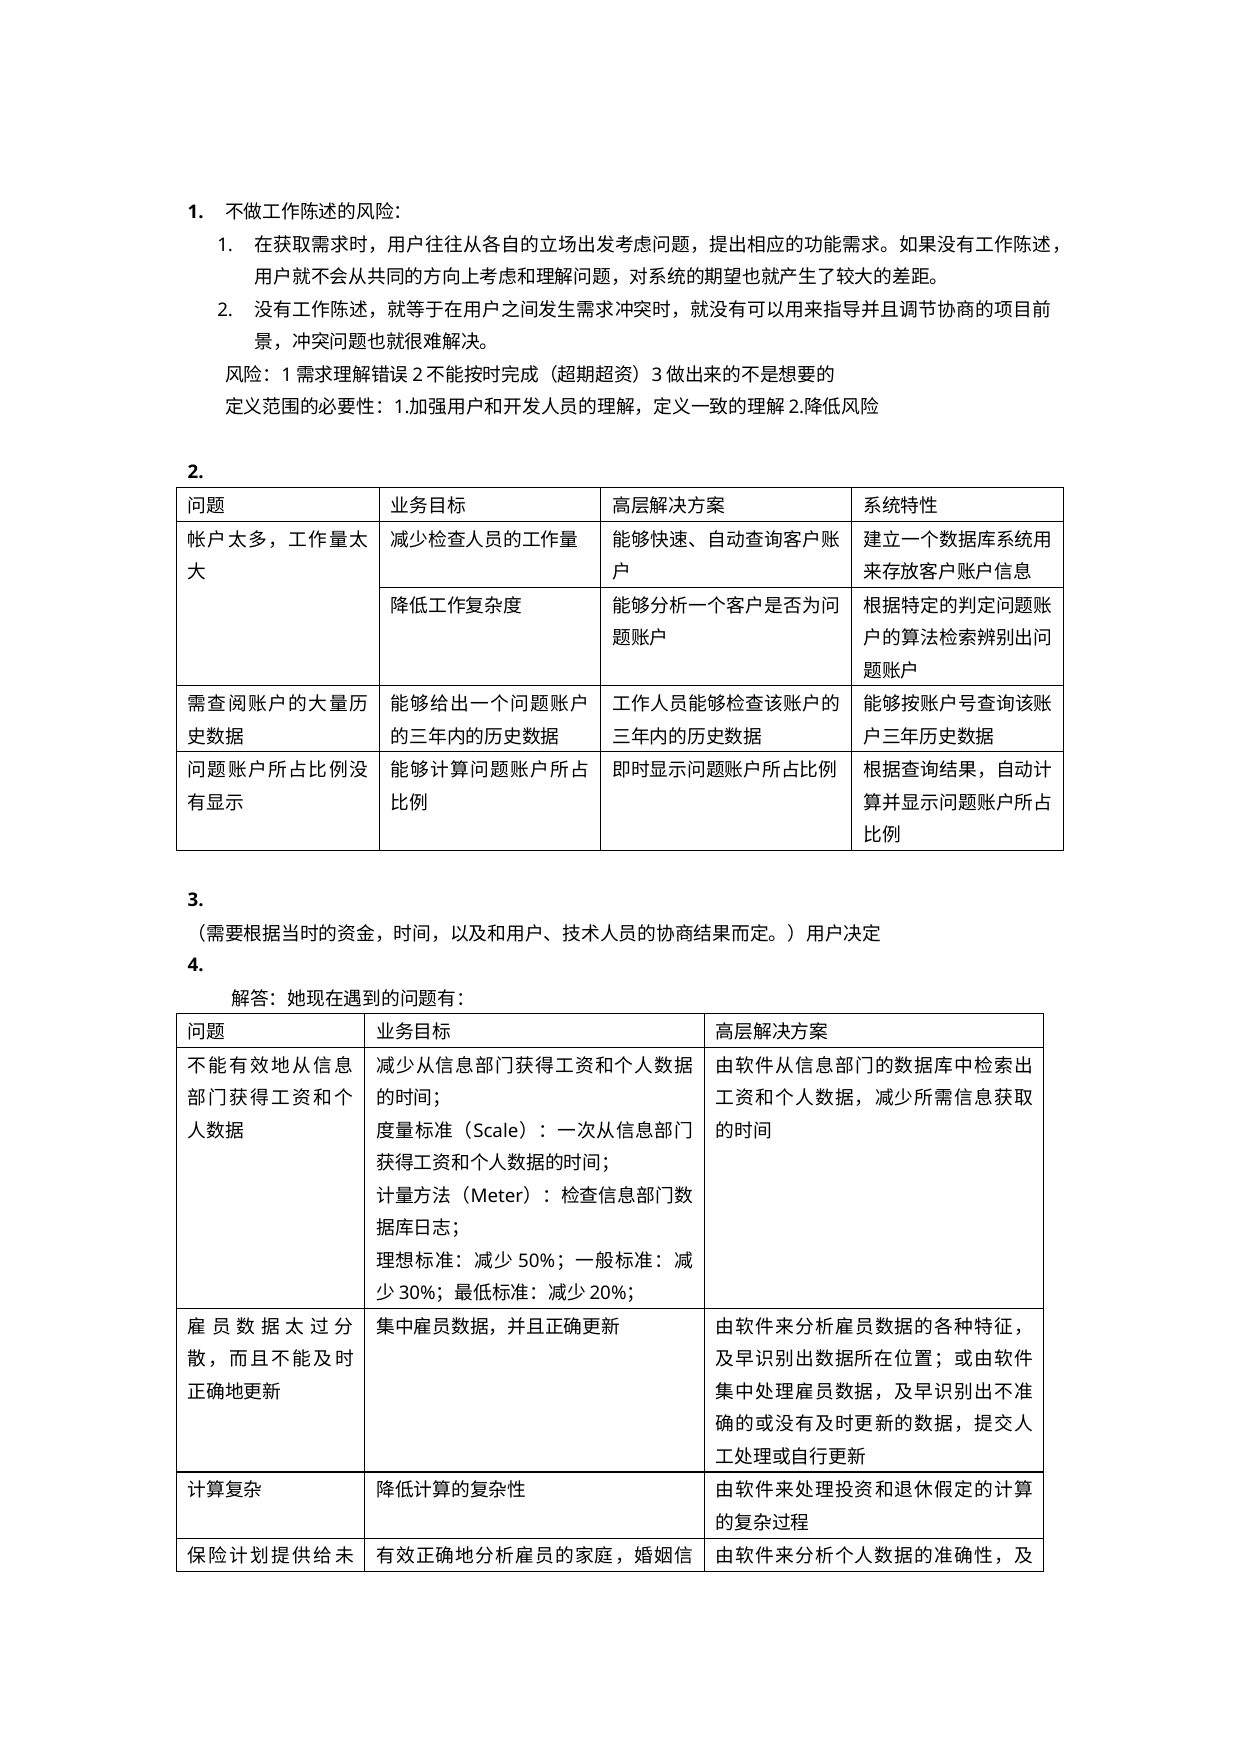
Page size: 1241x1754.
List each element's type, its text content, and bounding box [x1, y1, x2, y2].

table_cell 降低计算的复杂性 [365, 1473, 704, 1537]
text 3. [187, 883, 1053, 916]
table_cell 减少从信息部门获得工资和个人数据的时间； 度量标准（Scale）：一次从信息部门获得工资和个人数据的时间； 计量方法（Meter）：检查信息部门数据库日志； 理想标准：减少50%；一般标准：减少30%；最低标准：减少20%； [365, 1048, 704, 1308]
table_cell 即时显示问题账户所占比例 [601, 752, 851, 850]
table_cell 集中雇员数据，并且正确更新 [365, 1309, 704, 1471]
text 解答：她现在遇到的问题有： [187, 981, 1053, 1013]
table_cell 能够快速、自动查询客户账户 [601, 522, 851, 587]
table_header 高层解决方案 [705, 1014, 1043, 1047]
table_header 问题 [177, 488, 379, 521]
table_cell 减少检查人员的工作量 [380, 522, 600, 587]
table_cell 能够分析一个客户是否为问题账户 [601, 588, 851, 685]
text 2. [187, 454, 1053, 487]
table_cell 需查阅账户的大量历史数据 [177, 686, 379, 751]
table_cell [705, 1539, 1043, 1571]
table_header 业务目标 [365, 1014, 704, 1047]
table_cell 保险计划提供给未授权的人 [177, 1539, 364, 1571]
table_header 业务目标 [380, 488, 600, 521]
table_cell 能够按账户号查询该账户三年历史数据 [852, 686, 1063, 751]
table_cell 降低工作复杂度 [380, 588, 600, 685]
list 定义范围的必要性：1.加强用户和开发人员的理解，定义一致的理解2.降低风险 [225, 389, 1053, 422]
table_header 问题 [177, 1014, 364, 1047]
table_header 系统特性 [852, 488, 1063, 521]
text 4. [187, 948, 1053, 981]
list 不做工作陈述的风险： [187, 194, 1053, 227]
table_cell 根据特定的判定问题账户的算法检索辨别出问题账户 [852, 588, 1063, 685]
table_cell 由软件来处理投资和退休假定的计算的复杂过程 [705, 1473, 1043, 1537]
table_cell 帐户太多，工作量太大 [177, 522, 379, 685]
text （需要根据当时的资金，时间，以及和用户、技术人员的协商结果而定。）用户决定 [187, 916, 1053, 948]
table_cell 不能有效地从信息部门获得工资和个人数据 [177, 1048, 364, 1308]
list 在获取需求时，用户往往从各自的立场出发考虑问题，提出相应的功能需求。如果没有工作陈述，用户就不会从共同的方向上考虑和理解问题，对系统的期望也就产生了较大的差距。 [217, 227, 1053, 292]
table_cell 建立一个数据库系统用来存放客户账户信息 [852, 522, 1063, 587]
table_cell 有效正确地分析雇员的家庭，婚姻信息 [365, 1539, 704, 1571]
table_cell 由软件从信息部门的数据库中检索出工资和个人数据，减少所需信息获取的时间 [705, 1048, 1043, 1308]
list 风险：1需求理解错误2不能按时完成（超期超资）3做出来的不是想要的 [225, 357, 1053, 389]
list 没有工作陈述，就等于在用户之间发生需求冲突时，就没有可以用来指导并且调节协商的项目前景，冲突问题也就很难解决。 [217, 292, 1053, 357]
table_cell 问题账户所占比例没有显示 [177, 752, 379, 850]
table_cell 能够给出一个问题账户的三年内的历史数据 [380, 686, 600, 751]
table_cell 雇员数据太过分散，而且不能及时正确地更新 [177, 1309, 364, 1471]
table_cell 根据查询结果，自动计算并显示问题账户所占比例 [852, 752, 1063, 850]
table_header 高层解决方案 [601, 488, 851, 521]
table_cell 由软件来分析雇员数据的各种特征，及早识别出数据所在位置；或由软件集中处理雇员数据，及早识别出不准确的或没有及时更新的数据，提交人工处理或自行更新 [705, 1309, 1043, 1471]
table_cell 计算复杂 [177, 1473, 364, 1537]
table_cell 工作人员能够检查该账户的三年内的历史数据 [601, 686, 851, 751]
table_cell 能够计算问题账户所占比例 [380, 752, 600, 850]
